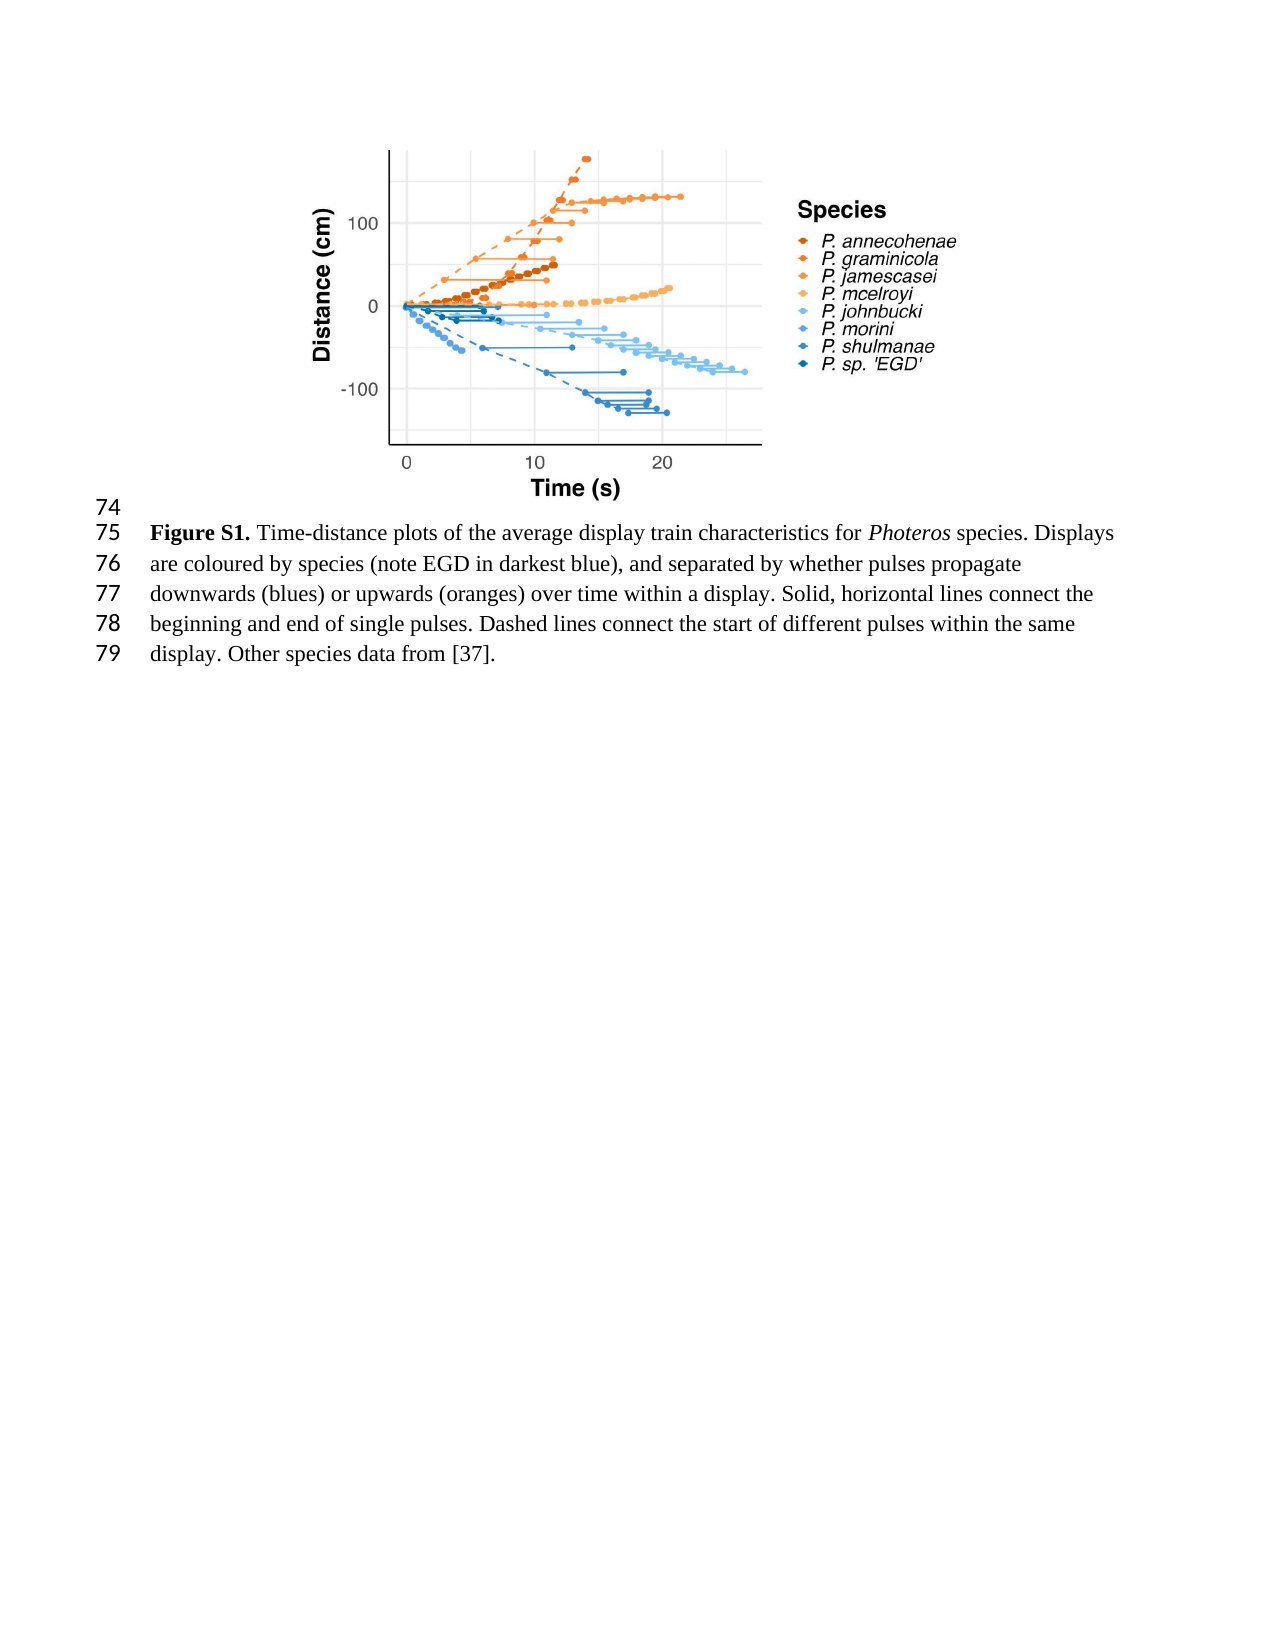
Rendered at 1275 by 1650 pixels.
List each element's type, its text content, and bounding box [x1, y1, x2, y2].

picture [293, 150, 983, 516]
subtitle Figure S1. Time-distance plots of the average display train characteristics for Photeros species. Displays are coloured by species (note EGD in darkest blue), and separated by whether pulses propagate downwards (blues) or upwards (oranges) over time within a display. Solid, horizontal lines connect the beginning and end of single pulses. Dashed lines connect the start of different pulses within the same display. Other species data from [37]. [150, 519, 1125, 667]
